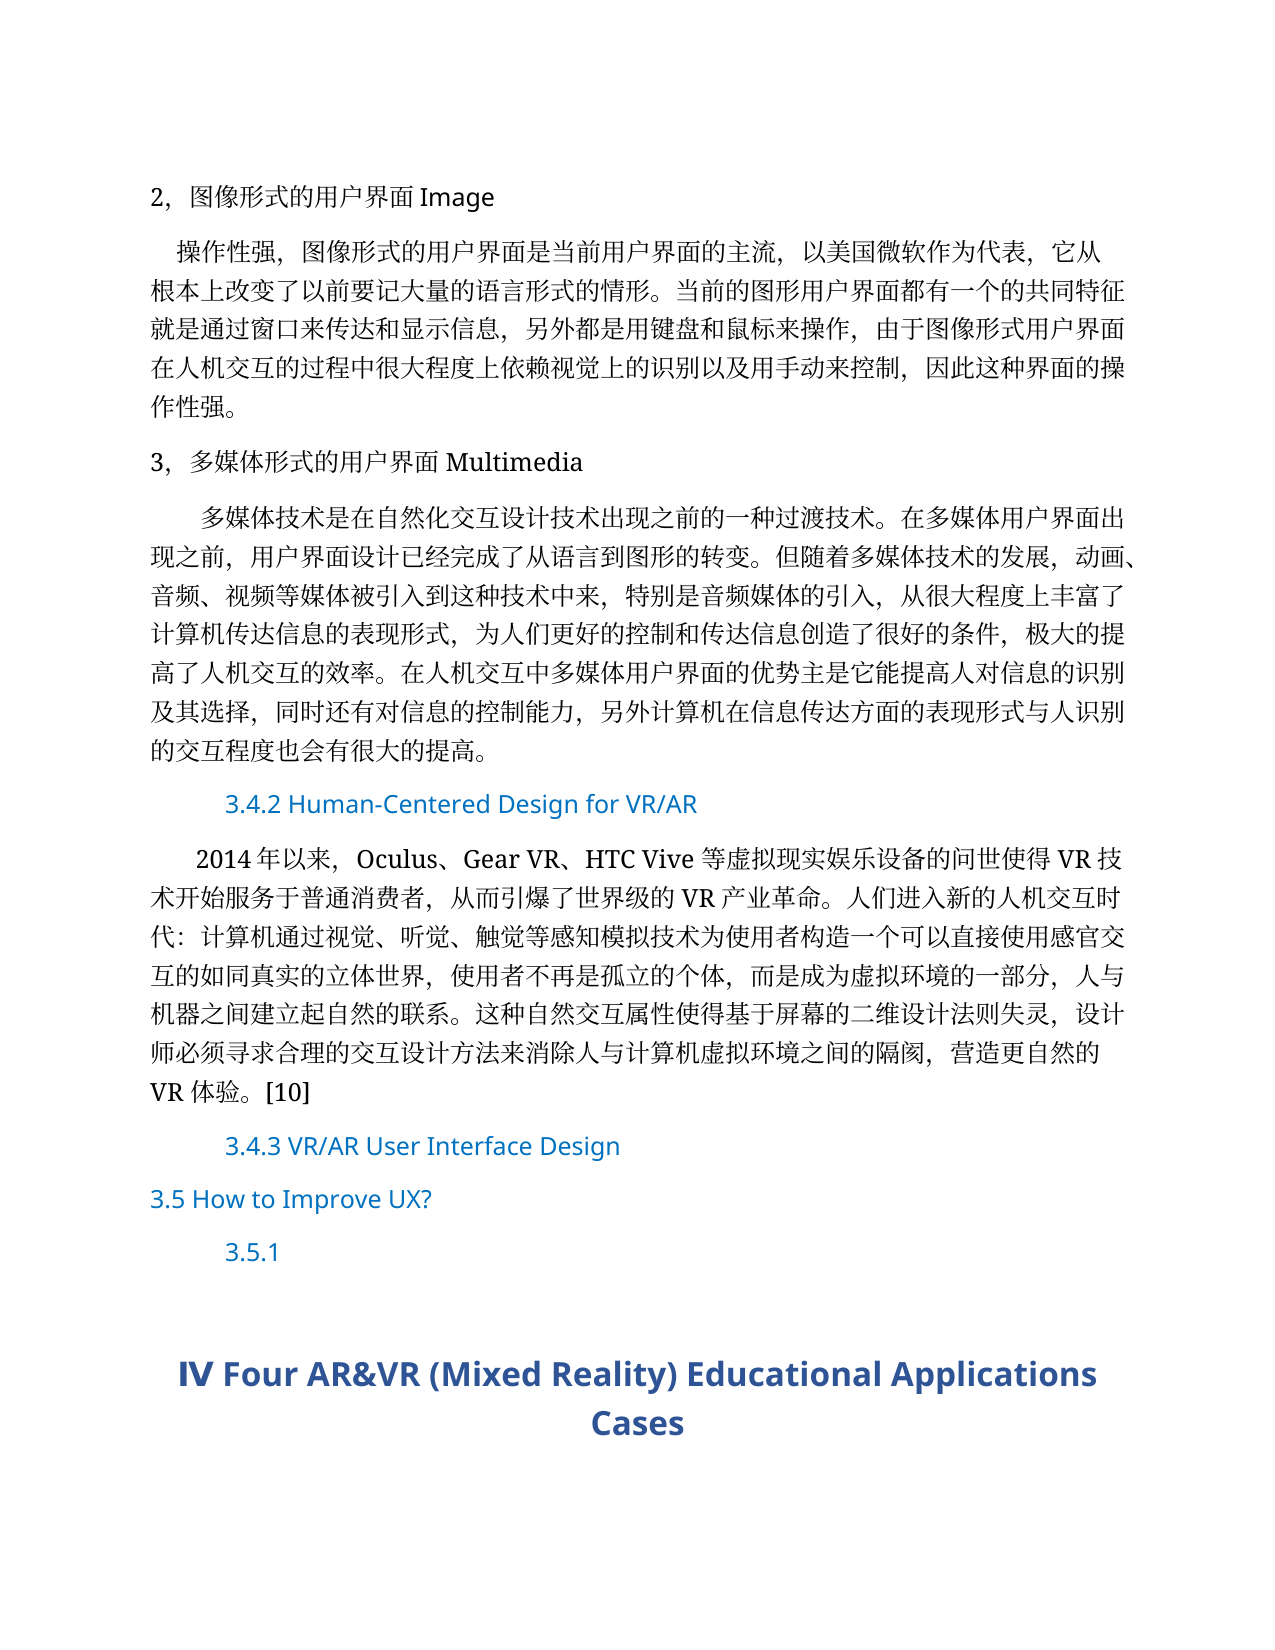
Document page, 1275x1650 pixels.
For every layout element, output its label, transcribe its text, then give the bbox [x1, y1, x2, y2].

text 2，图像形式的用户界面 Image [150, 177, 1125, 213]
subtitle Ⅳ Four AR&VR (Mixed Reality) Educational Applications Cases [150, 1350, 1125, 1445]
text 3.4.3 VR/AR User Interface Design [150, 1128, 1125, 1162]
text 操作性强，图像形式的用户界面是当前用户界面的主流，以美国微软作为代表，它从根本上改变了以前要记大量的语言形式的情形。当前的图形用户界面都有一个的共同特征就是通过窗口来传达和显示信息，另外都是用键盘和鼠标来操作，由于图像形式用户界面在人机交互的过程中很大程度上依赖视觉上的识别以及用手动来控制，因此这种界面的操作性强。 [150, 233, 1125, 424]
text 2014年以来，Oculus、Gear VR、HTC Vive 等虚拟现实娱乐设备的问世使得 VR 技术开始服务于普通消费者，从而引爆了世界级的 VR 产业革命。人们进入新的人机交互时代：计算机通过视觉、听觉、触觉等感知模拟技术为使用者构造一个可以直接使用感官交互的如同真实的立体世界，使用者不再是孤立的个体，而是成为虚拟环境的一部分，人与机器之间建立起自然的联系。这种自然交互属性使得基于屏幕的二维设计法则失灵，设计师必须寻求合理的交互设计方法来消除人与计算机虚拟环境之间的隔阂，营造更自然的 VR 体验。[10] [150, 840, 1125, 1109]
text 3.4.2 Human-Centered Design for VR/AR [150, 787, 1125, 821]
text 3，多媒体形式的用户界面 Multimedia [150, 443, 1125, 479]
text 多媒体技术是在自然化交互设计技术出现之前的一种过渡技术。在多媒体用户界面出现之前，用户界面设计已经完成了从语言到图形的转变。但随着多媒体技术的发展，动画、音频、视频等媒体被引入到这种技术中来，特别是音频媒体的引入，从很大程度上丰富了计算机传达信息的表现形式，为人们更好的控制和传达信息创造了很好的条件，极大的提高了人机交互的效率。在人机交互中多媒体用户界面的优势主是它能提高人对信息的识别及其选择，同时还有对信息的控制能力，另外计算机在信息传达方面的表现形式与人识别的交互程度也会有很大的提高。 [150, 499, 1125, 767]
text 3.5.1 [150, 1235, 1125, 1269]
text 3.5 How to Improve UX? [150, 1182, 1125, 1216]
